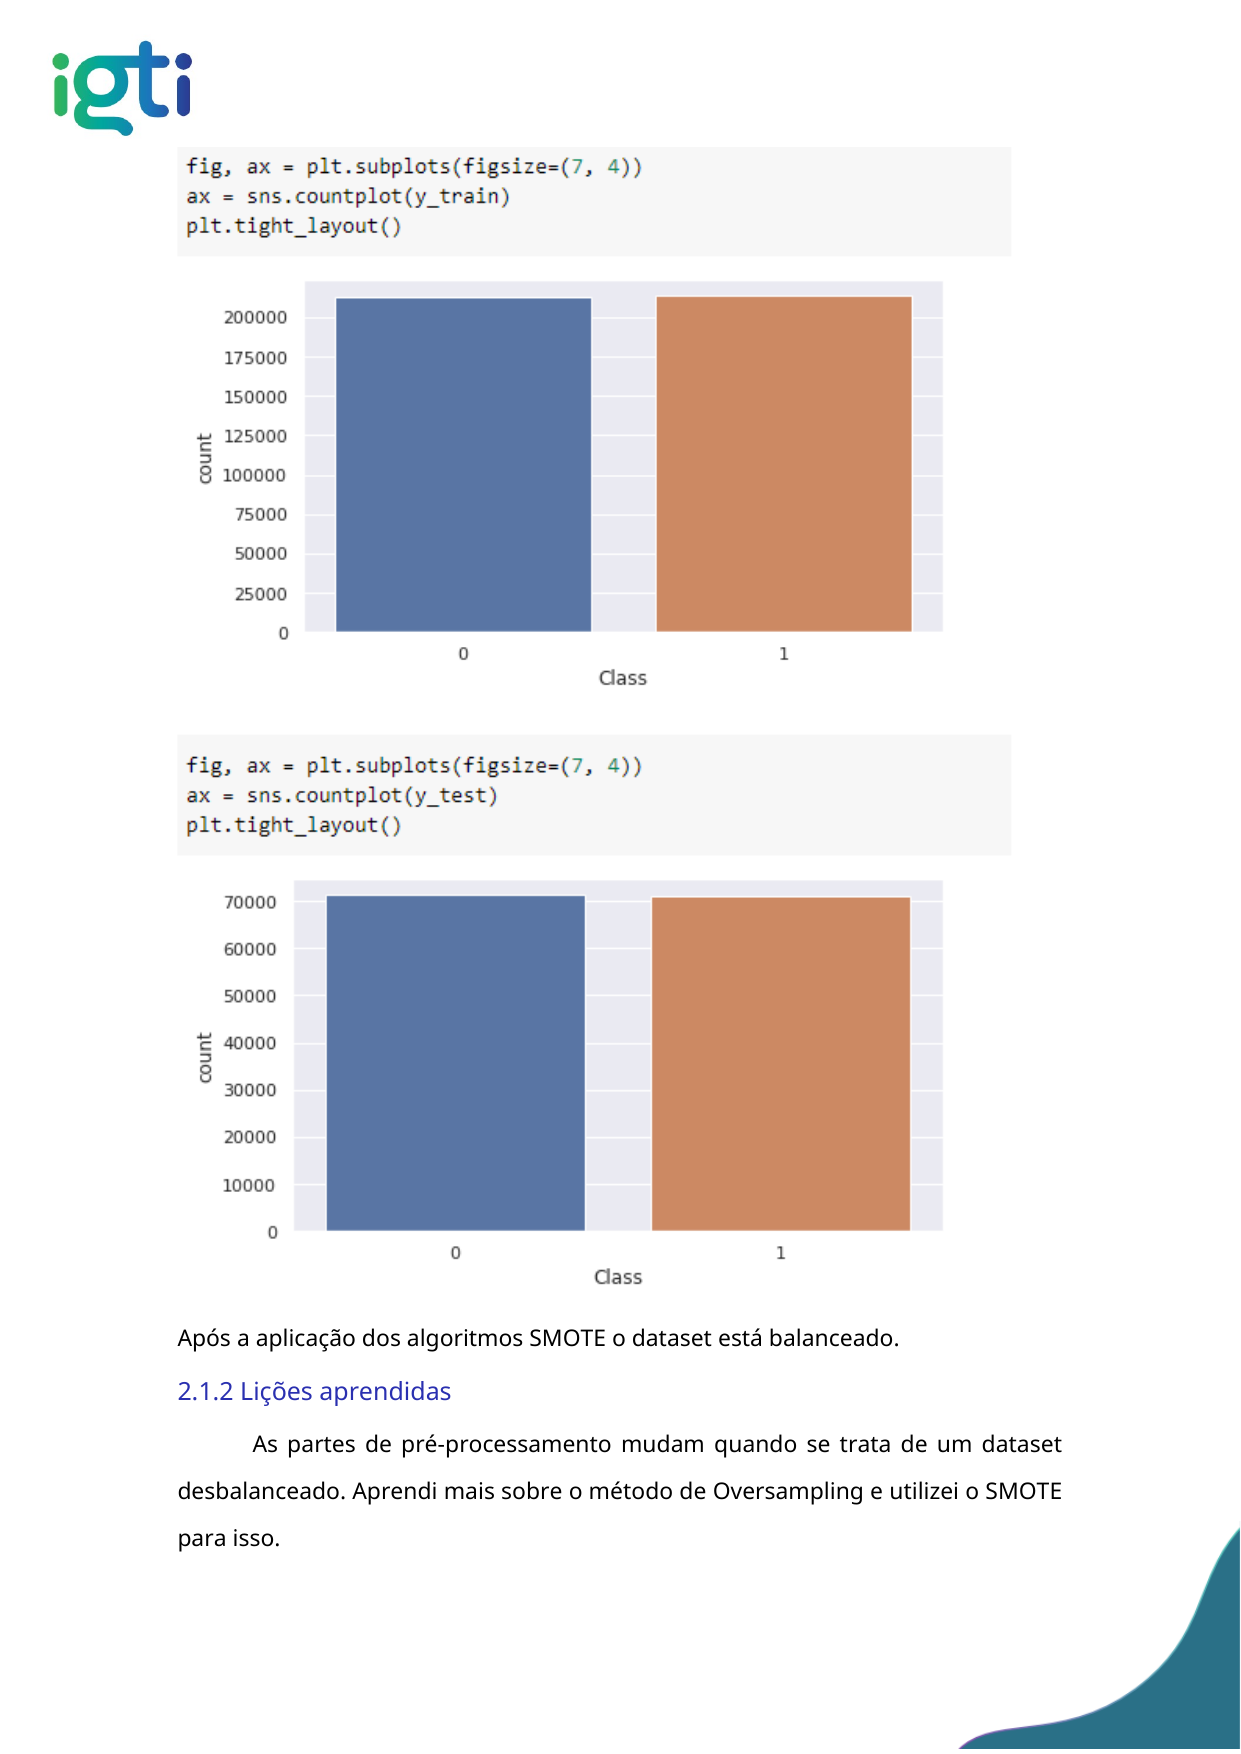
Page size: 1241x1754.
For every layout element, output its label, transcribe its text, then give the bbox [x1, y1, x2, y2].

picture [177, 147, 1012, 1303]
picture [954, 1521, 1241, 1749]
text As partes de pré-processamento mudam quando se trata de um dataset desbalanceado. Aprendi mais sobre o método de Oversampling e utilizei o SMOTE para isso. [177, 1428, 1063, 1553]
picture [37, 34, 205, 141]
text Após a aplicação dos algoritmos SMOTE o dataset está balanceado. [177, 1322, 1063, 1353]
subtitle 2.1.2 Lições aprendidas [177, 1373, 1063, 1407]
